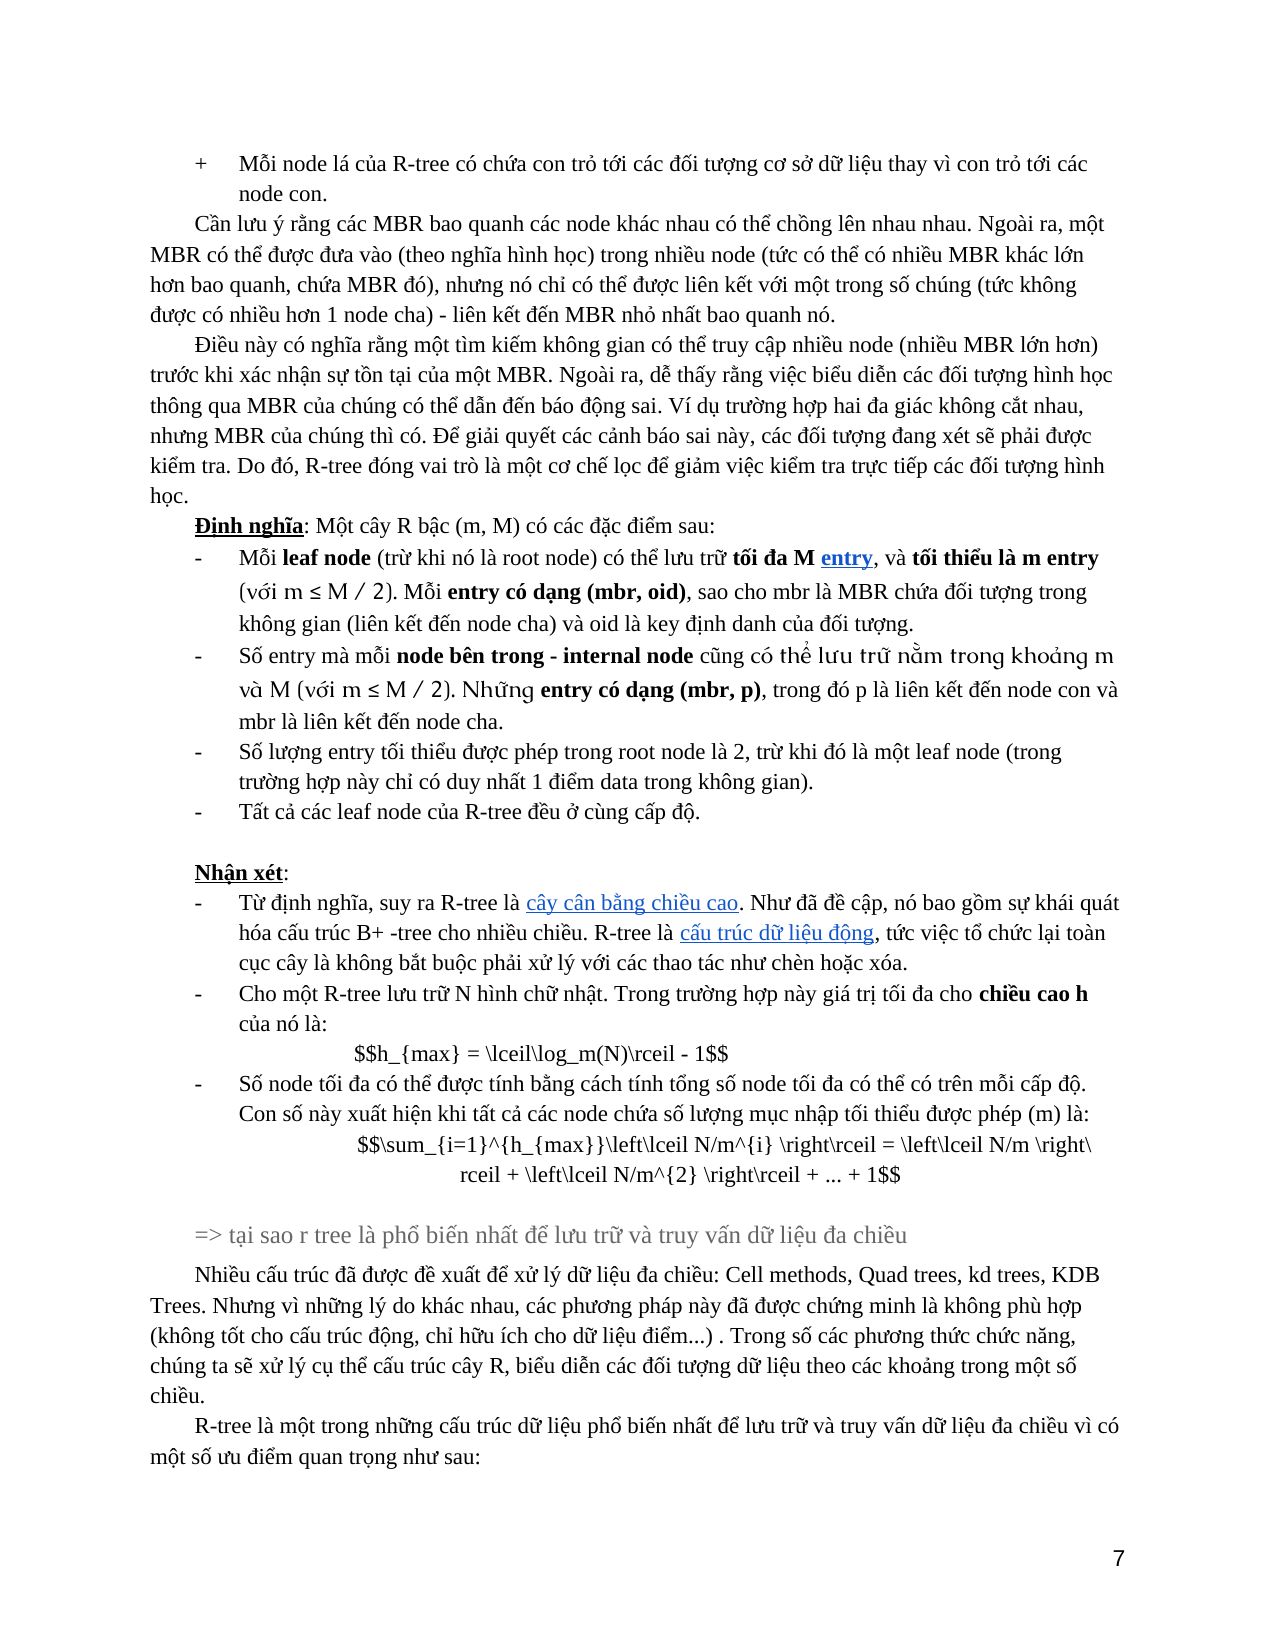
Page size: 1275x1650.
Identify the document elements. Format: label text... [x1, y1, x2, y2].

text $$\sum_{i=1}^{h_{max}}\left\lceil N/m^{i} \right\rceil = \left\lceil N/m \right\rceil + \left\lceil N/m^{2} \right\rceil + ... + 1$$ [357, 1131, 1125, 1187]
list Tất cả các leaf node của R-tree đều ở cùng cấp độ. [194, 798, 1125, 825]
text R-tree là một trong những cấu trúc dữ liệu phổ biến nhất để lưu trữ và truy vấn dữ liệu đa chiều vì có một số ưu điểm quan trọng như sau: [150, 1413, 1125, 1469]
text Điều này có nghĩa rằng một tìm kiếm không gian có thể truy cập nhiều node (nhiều MBR lớn hơn) trước khi xác nhận sự tồn tại của một MBR. Ngoài ra, dễ thấy rằng việc biểu diễn các đối tượng hình học thông qua MBR của chúng có thể dẫn đến báo động sai. Ví dụ trường hợp hai đa giác không cắt nhau, nhưng MBR của chúng thì có. Để giải quyết các cảnh báo sai này, các đối tượng đang xét sẽ phải được kiểm tra. Do đó, R-tree đóng vai trò là một cơ chế lọc để giảm việc kiểm tra trực tiếp các đối tượng hình học. [150, 331, 1125, 509]
text Nhận xét: [150, 859, 1125, 885]
list Từ định nghĩa, suy ra R-tree là cây cân bằng chiều cao. Như đã đề cập, nó bao gồm sự khái quát hóa cấu trúc B+ -tree cho nhiều chiều. R-tree là cấu trúc dữ liệu động, tức việc tổ chức lại toàn cục cây là không bắt buộc phải xử lý với các thao tác như chèn hoặc xóa. [194, 889, 1125, 976]
list Số node tối đa có thể được tính bằng cách tính tổng số node tối đa có thể có trên mỗi cấp độ. Con số này xuất hiện khi tất cả các node chứa số lượng mục nhập tối thiểu được phép (m) là: [194, 1070, 1125, 1127]
subtitle => tại sao r tree là phổ biến nhất để lưu trữ và truy vấn dữ liệu đa chiều [150, 1220, 1125, 1249]
text Nhiều cấu trúc đã được đề xuất để xử lý dữ liệu đa chiều: Cell methods, Quad trees, kd trees, KDB Trees. Nhưng vì những lý do khác nhau, các phương pháp này đã được chứng minh là không phù hợp (không tốt cho cấu trúc động, chỉ hữu ích cho dữ liệu điểm...) . Trong số các phương thức chức năng, chúng ta sẽ xử lý cụ thể cấu trúc cây R, biểu diễn các đối tượng dữ liệu theo các khoảng trong một số chiều. [150, 1262, 1125, 1409]
list Cho một R-tree lưu trữ N hình chữ nhật. Trong trường hợp này giá trị tối đa cho chiều cao h của nó là: [194, 979, 1125, 1036]
text $$h_{max} = \lceil\log_m(N)\rceil - 1$$ [354, 1040, 1125, 1066]
text Định nghĩa: Một cây R bậc (m, M) có các đặc điểm sau: [150, 512, 1125, 539]
list Mỗi node lá của R-tree có chứa con trỏ tới các đối tượng cơ sở dữ liệu thay vì con trỏ tới các node con. [194, 150, 1125, 207]
list Số lượng entry tối thiểu được phép trong root node là 2, trừ khi đó là một leaf node (trong trường hợp này chỉ có duy nhất 1 điểm data trong không gian). [194, 738, 1125, 794]
text Cần lưu ý rằng các MBR bao quanh các node khác nhau có thể chồng lên nhau nhau. Ngoài ra, một MBR có thể được đưa vào (theo nghĩa hình học) trong nhiều node (tức có thể có nhiều MBR khác lớn hơn bao quanh, chứa MBR đó), nhưng nó chỉ có thể được liên kết với một trong số chúng (tức không được có nhiều hơn 1 node cha) - liên kết đến MBR nhỏ nhất bao quanh nó. [150, 210, 1125, 327]
list Mỗi leaf node (trừ khi nó là root node) có thể lưu trữ tối đa M entry, và tối thiểu là m entry (với m ≤ M / 2). Mỗi entry có dạng (mbr, oid), sao cho mbr là MBR chứa đối tượng trong không gian (liên kết đến node cha) và oid là key định danh của đối tượng. [194, 543, 1125, 636]
list Số entry mà mỗi node bên trong - internal node cũng có thể lưu trữ nằm trong khoảng m và M (với m ≤ M / 2). Những entry có dạng (mbr, p), trong đó p là liên kết đến node con và mbr là liên kết đến node cha. [194, 640, 1125, 734]
